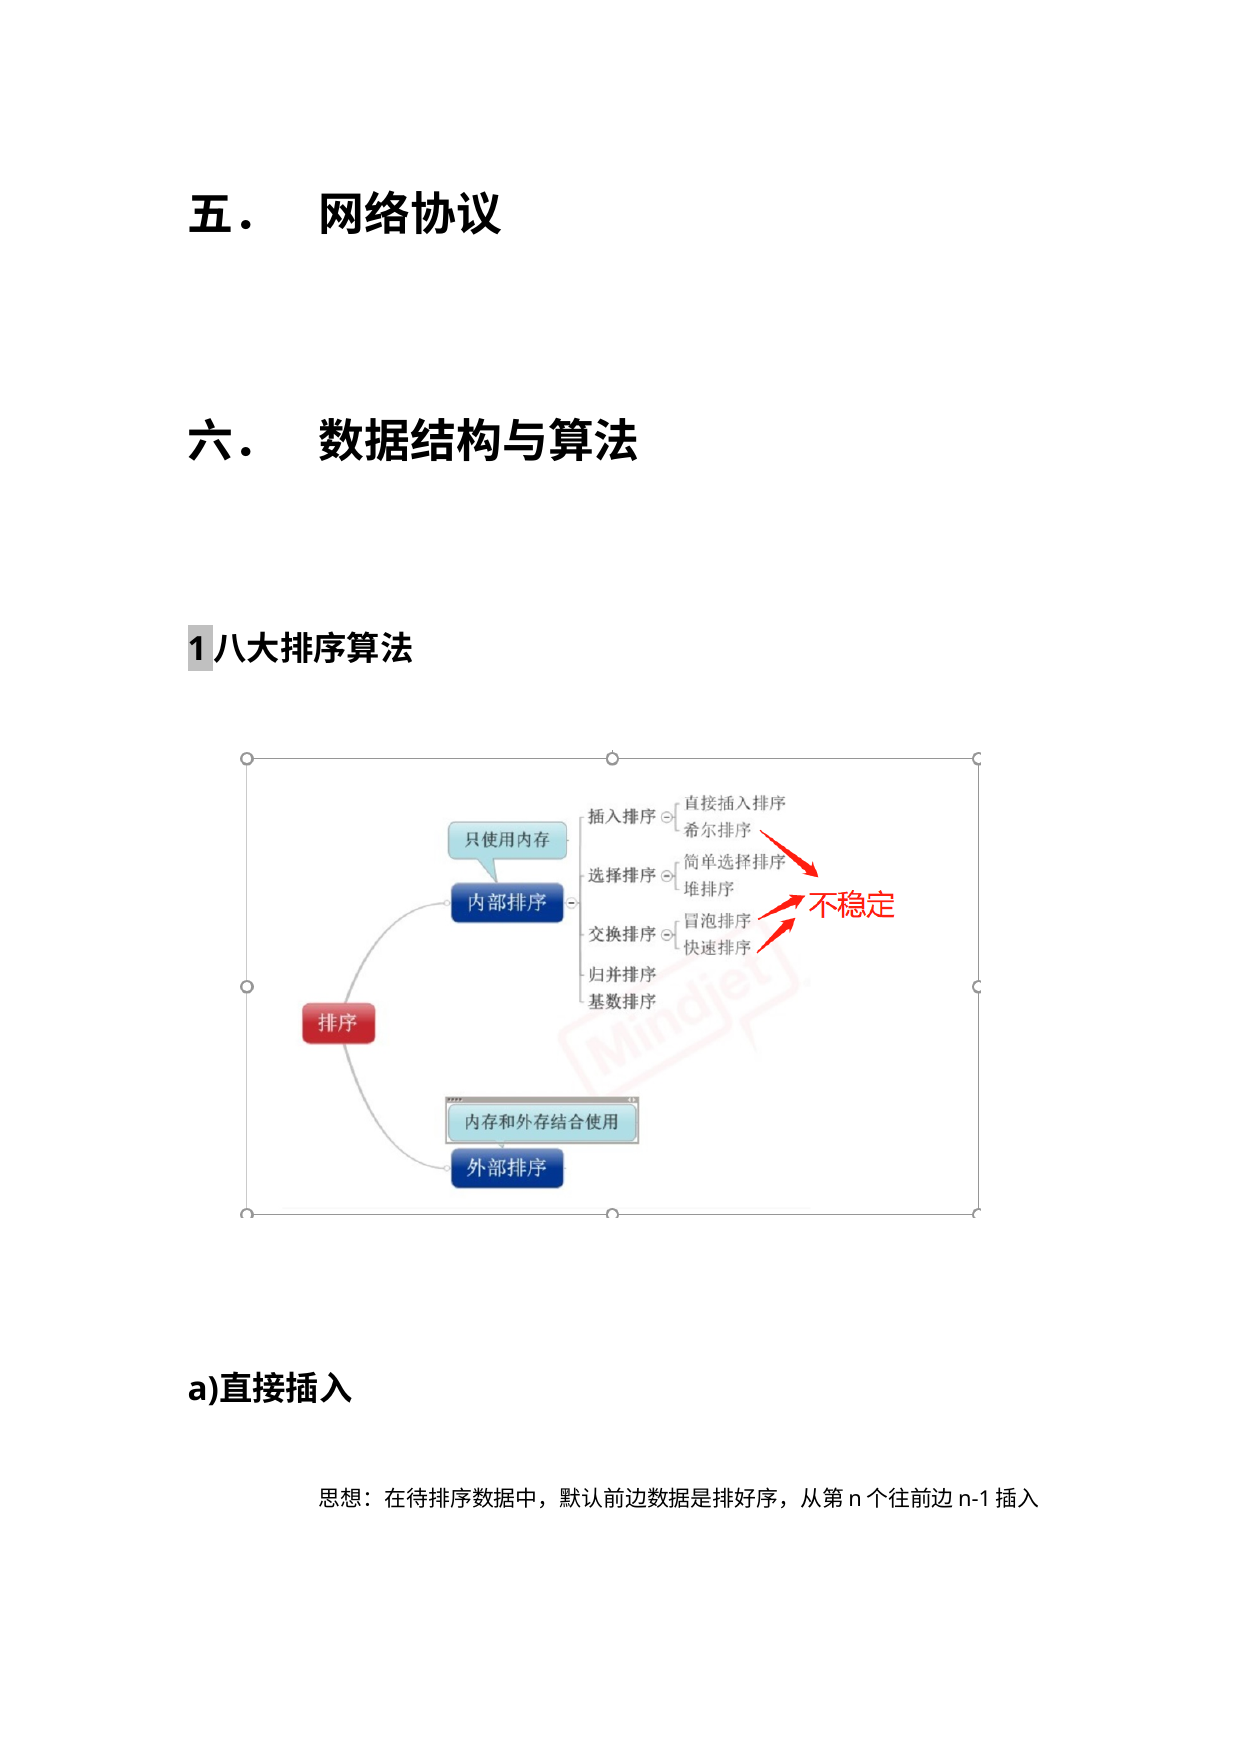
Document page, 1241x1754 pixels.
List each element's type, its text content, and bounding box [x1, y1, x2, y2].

picture [239, 750, 981, 1218]
subtitle 1八大排序算法 [187, 614, 1053, 679]
subtitle 网络协议 [187, 162, 1053, 259]
list 思想：在待排序数据中，默认前边数据是排好序，从第n个往前边n-1插入 [277, 1481, 1053, 1513]
subtitle a)直接插入 [187, 1353, 1053, 1418]
subtitle 数据结构与算法 [187, 388, 1053, 486]
